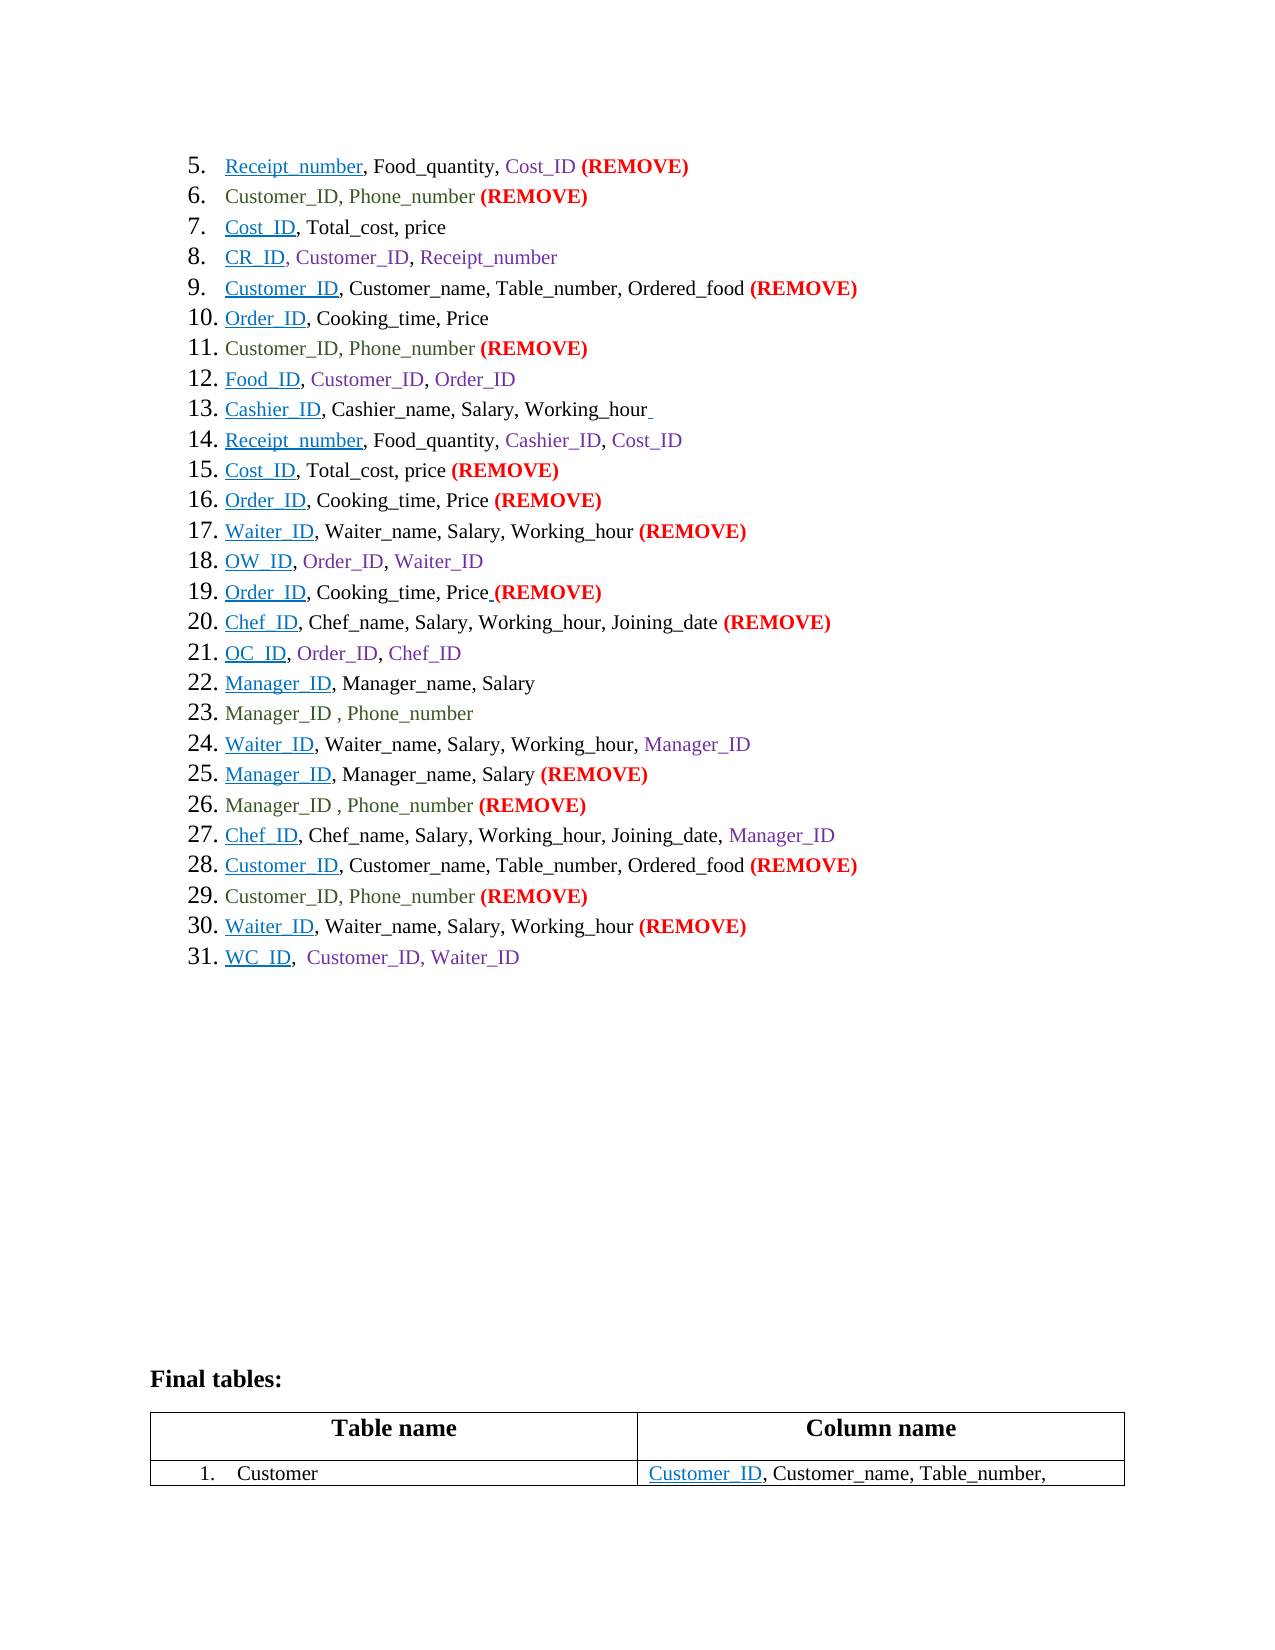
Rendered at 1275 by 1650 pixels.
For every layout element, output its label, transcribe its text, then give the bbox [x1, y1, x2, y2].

list Receipt_number, Food_quantity, Cashier_ID, Cost_ID [187, 424, 1125, 452]
list Waiter_ID, Waiter_name, Salary, Working_hour (REMOVE) [187, 515, 1125, 544]
list Manager_ID, Manager_name, Salary (REMOVE) [187, 758, 1125, 787]
list Order_ID, Cooking_time, Price (REMOVE) [187, 484, 1125, 513]
list Chef_ID, Chef_name, Salary, Working_hour, Joining_date, Manager_ID [187, 819, 1125, 848]
list Food_ID, Customer_ID, Order_ID [187, 363, 1125, 392]
list CR_ID, Customer_ID, Receipt_number [187, 241, 1125, 270]
list Manager_ID , Phone_number [187, 697, 1125, 726]
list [187, 272, 1125, 300]
list Order_ID, Cooking_time, Price [187, 302, 1125, 331]
list Order_ID, Cooking_time, Price (REMOVE) [187, 576, 1125, 604]
list Cost_ID, Total_cost, price (REMOVE) [187, 454, 1125, 483]
list Manager_ID , Phone_number (REMOVE) [187, 789, 1125, 817]
list Cost_ID, Total_cost, price [187, 211, 1125, 239]
list OW_ID, Order_ID, Waiter_ID [187, 545, 1125, 574]
list Customer_ID, Customer_name, Table_number, Ordered_food (REMOVE) [187, 849, 1125, 878]
list Customer_ID, Phone_number (REMOVE) [187, 332, 1125, 361]
list Waiter_ID, Waiter_name, Salary, Working_hour, Manager_ID [187, 728, 1125, 757]
list Waiter_ID, Waiter_name, Salary, Working_hour (REMOVE) [187, 910, 1125, 939]
table_header Column name [638, 1413, 1124, 1460]
table_cell Customer [151, 1461, 637, 1485]
list OC_ID, Order_ID, Chef_ID [187, 637, 1125, 665]
list Chef_ID, Chef_name, Salary, Working_hour, Joining_date (REMOVE) [187, 606, 1125, 635]
text Final tables: [150, 1364, 1125, 1393]
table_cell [638, 1461, 1124, 1485]
list Cashier_ID, Cashier_name, Salary, Working_hour [187, 393, 1125, 422]
list Customer_ID, Phone_number (REMOVE) [187, 880, 1125, 909]
list Receipt_number, Food_quantity, Cost_ID (REMOVE) [187, 150, 1125, 179]
list Customer_ID, Phone_number (REMOVE) [187, 180, 1125, 209]
list WC_ID, Customer_ID, Waiter_ID [187, 941, 1125, 969]
list Manager_ID, Manager_name, Salary [187, 667, 1125, 696]
table_header Table name [151, 1413, 637, 1460]
